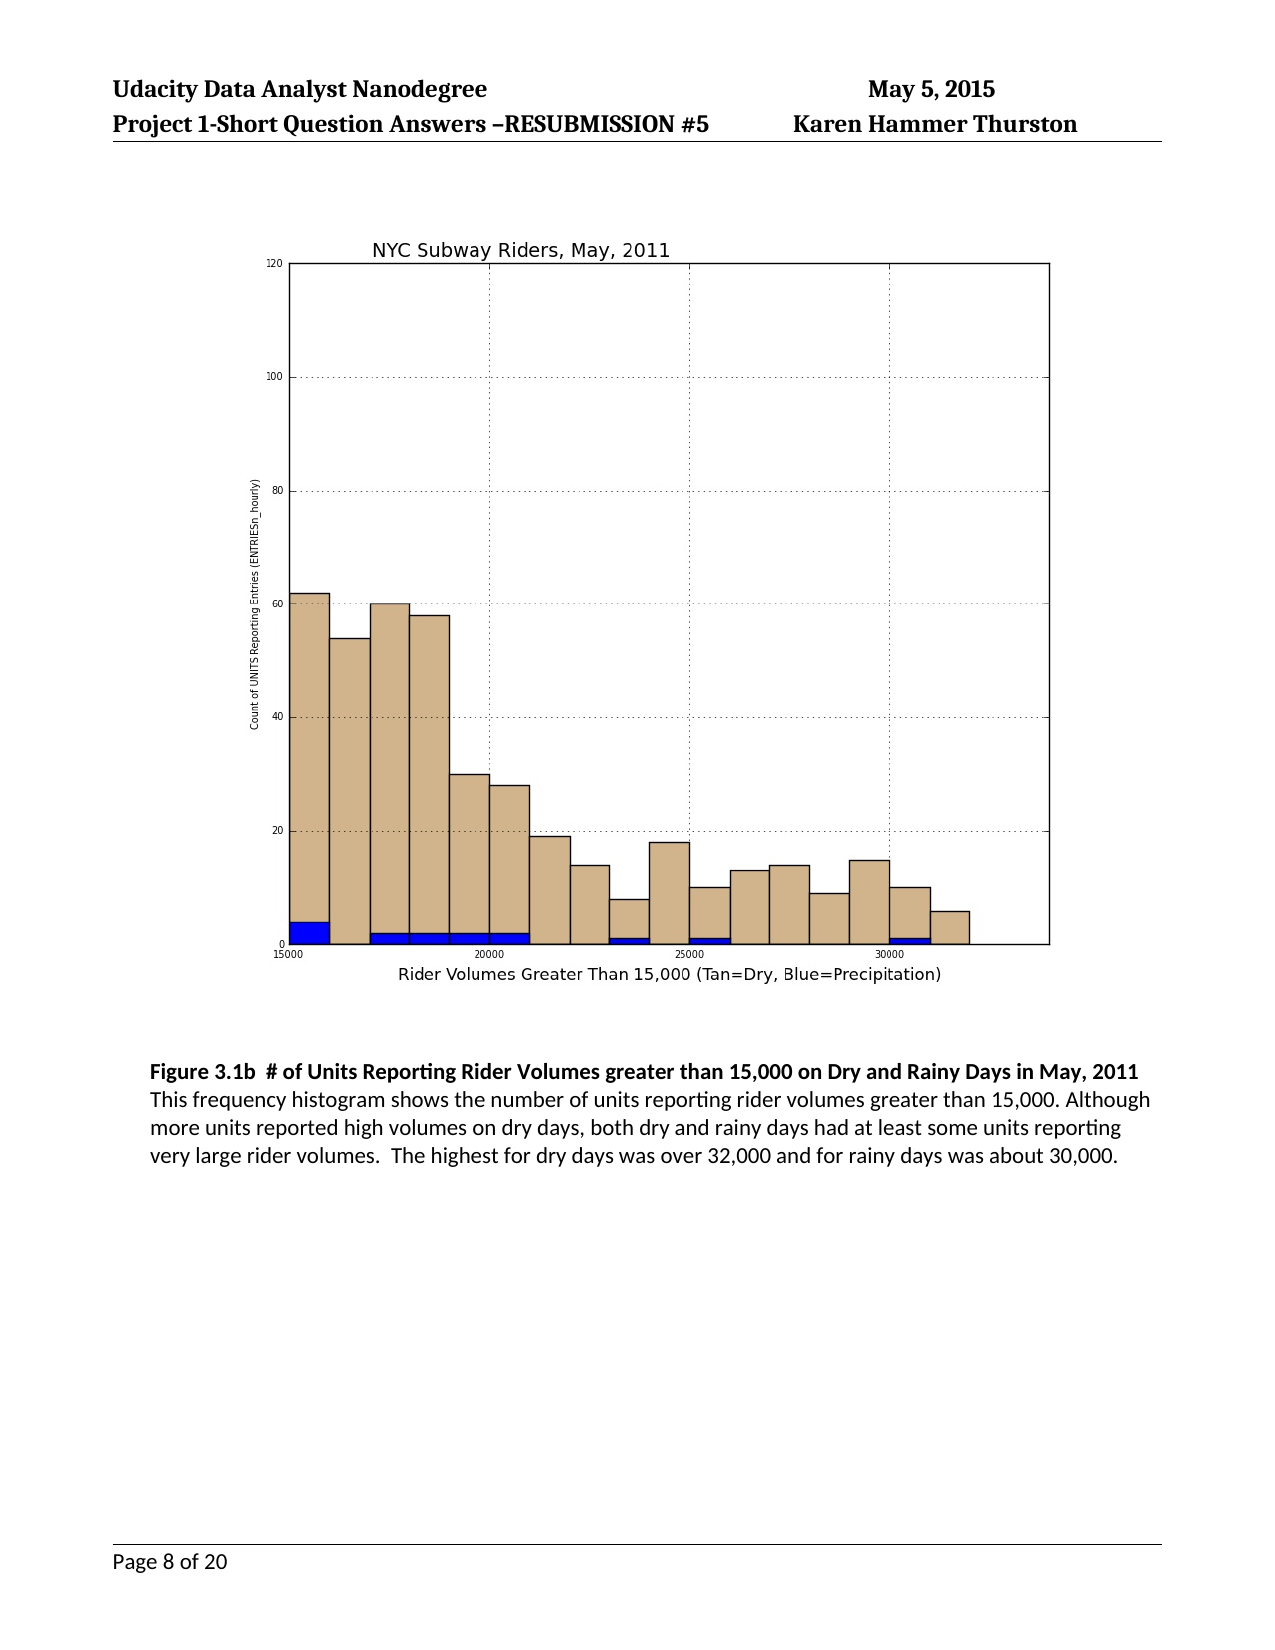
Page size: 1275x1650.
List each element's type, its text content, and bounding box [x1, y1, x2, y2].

picture [166, 178, 1147, 1029]
text Figure 3.1b # of Units Reporting Rider Volumes greater than 15,000 on Dry and Rainy Days in May, 2011 This frequency histogram shows the number of units reporting rider volumes greater than 15,000. Although more units reported high volumes on dry days, both dry and rainy days had at least some units reporting very large rider volumes. The highest for dry days was over 32,000 and for rainy days was about 30,000. [150, 1057, 1162, 1169]
